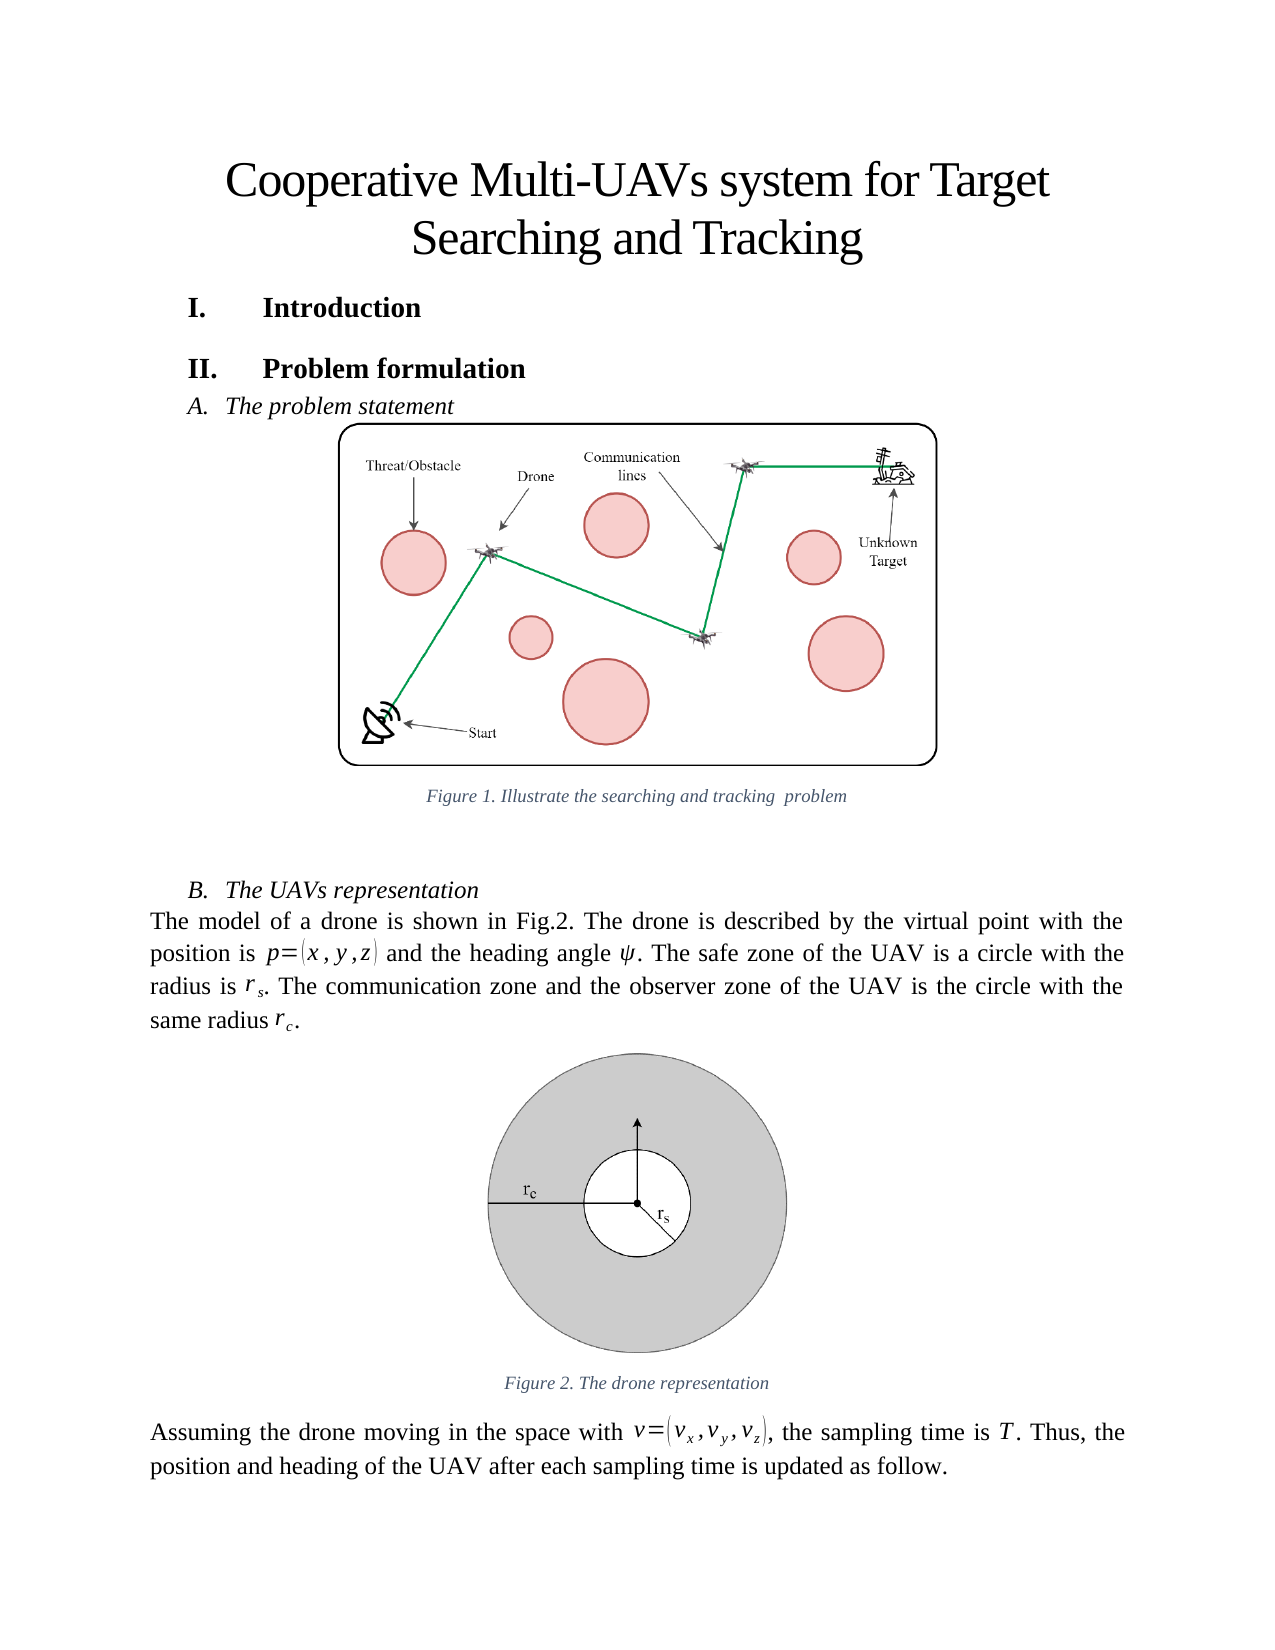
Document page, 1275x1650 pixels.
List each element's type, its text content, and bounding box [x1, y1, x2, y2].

picture [487, 1053, 788, 1353]
subtitle The problem statement [187, 391, 1125, 420]
subtitle Problem formulation [187, 351, 1125, 385]
title Cooperative Multi-UAVs system for Target Searching and Tracking [150, 150, 1125, 265]
text The model of a drone is shown in Fig.2. The drone is described by the virtual point with the position is and the heading angle . The safe zone of the UAV is a circle with the radius is . The communication zone and the observer zone of the UAV is the circle with the same radius . [150, 906, 1125, 1035]
subtitle Introduction [187, 290, 1125, 323]
subtitle The UAVs representation [187, 875, 1125, 903]
picture [337, 422, 938, 766]
text Assuming the drone moving in the space with , the sampling time is . Thus, the position and heading of the UAV after each sampling time is updated as follow. [150, 1414, 1125, 1480]
